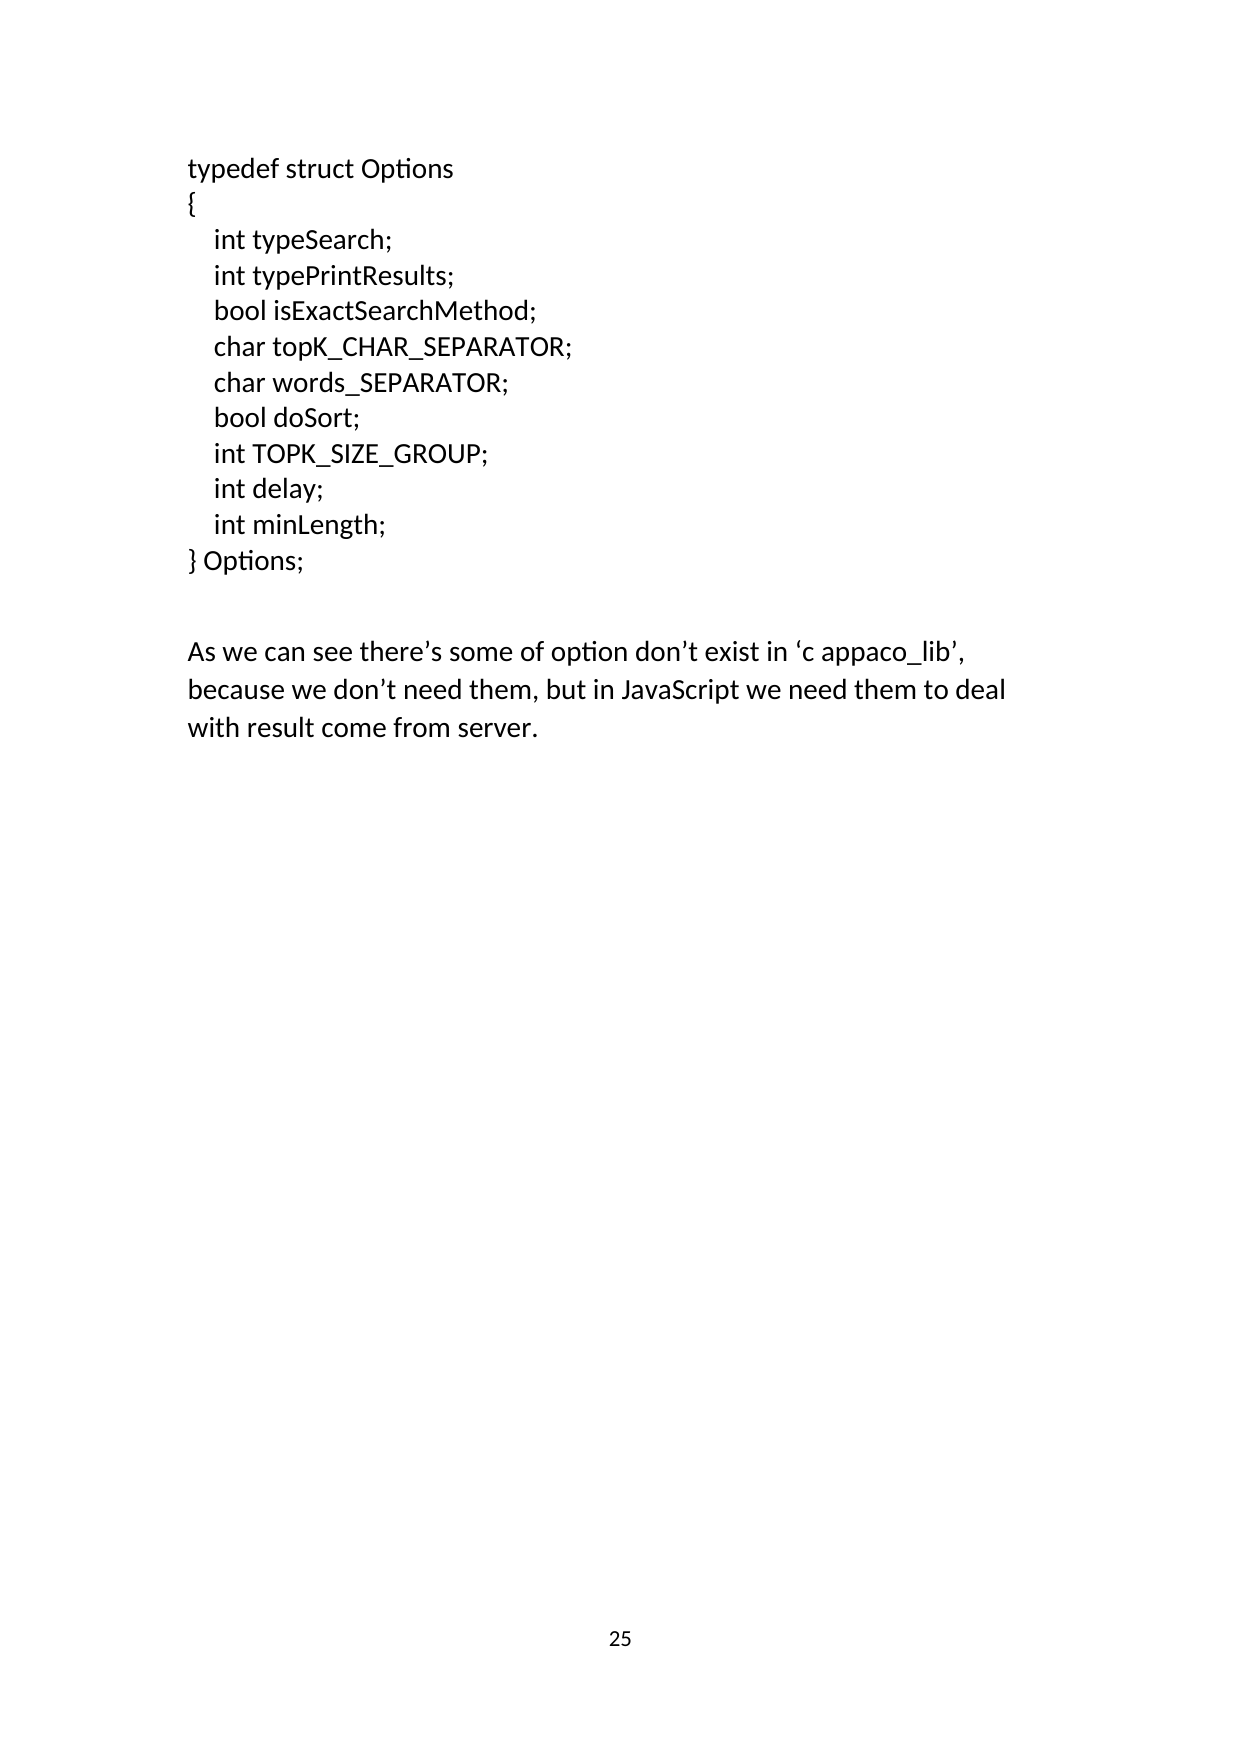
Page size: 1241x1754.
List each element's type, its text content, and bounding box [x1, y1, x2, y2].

text bool doSort; [187, 399, 1053, 435]
text int TOPK_SIZE_GROUP; [187, 435, 1053, 471]
text int typePrintResults; [187, 257, 1053, 292]
text bool isExactSearchMethod; [187, 292, 1053, 328]
text { [187, 186, 1053, 221]
text int delay; [187, 471, 1053, 506]
text char topK_CHAR_SEPARATOR; [187, 328, 1053, 364]
text int minLength; [187, 506, 1053, 542]
text As we can see there’s some of option don’t exist in ‘c appaco_lib’, because we don’t need them, but in JavaScript we need them to deal with result come from server. [187, 633, 1053, 745]
text } Options; [187, 542, 1053, 577]
text typedef struct Options [187, 150, 1053, 186]
text int typeSearch; [187, 221, 1053, 257]
text char words_SEPARATOR; [187, 364, 1053, 399]
